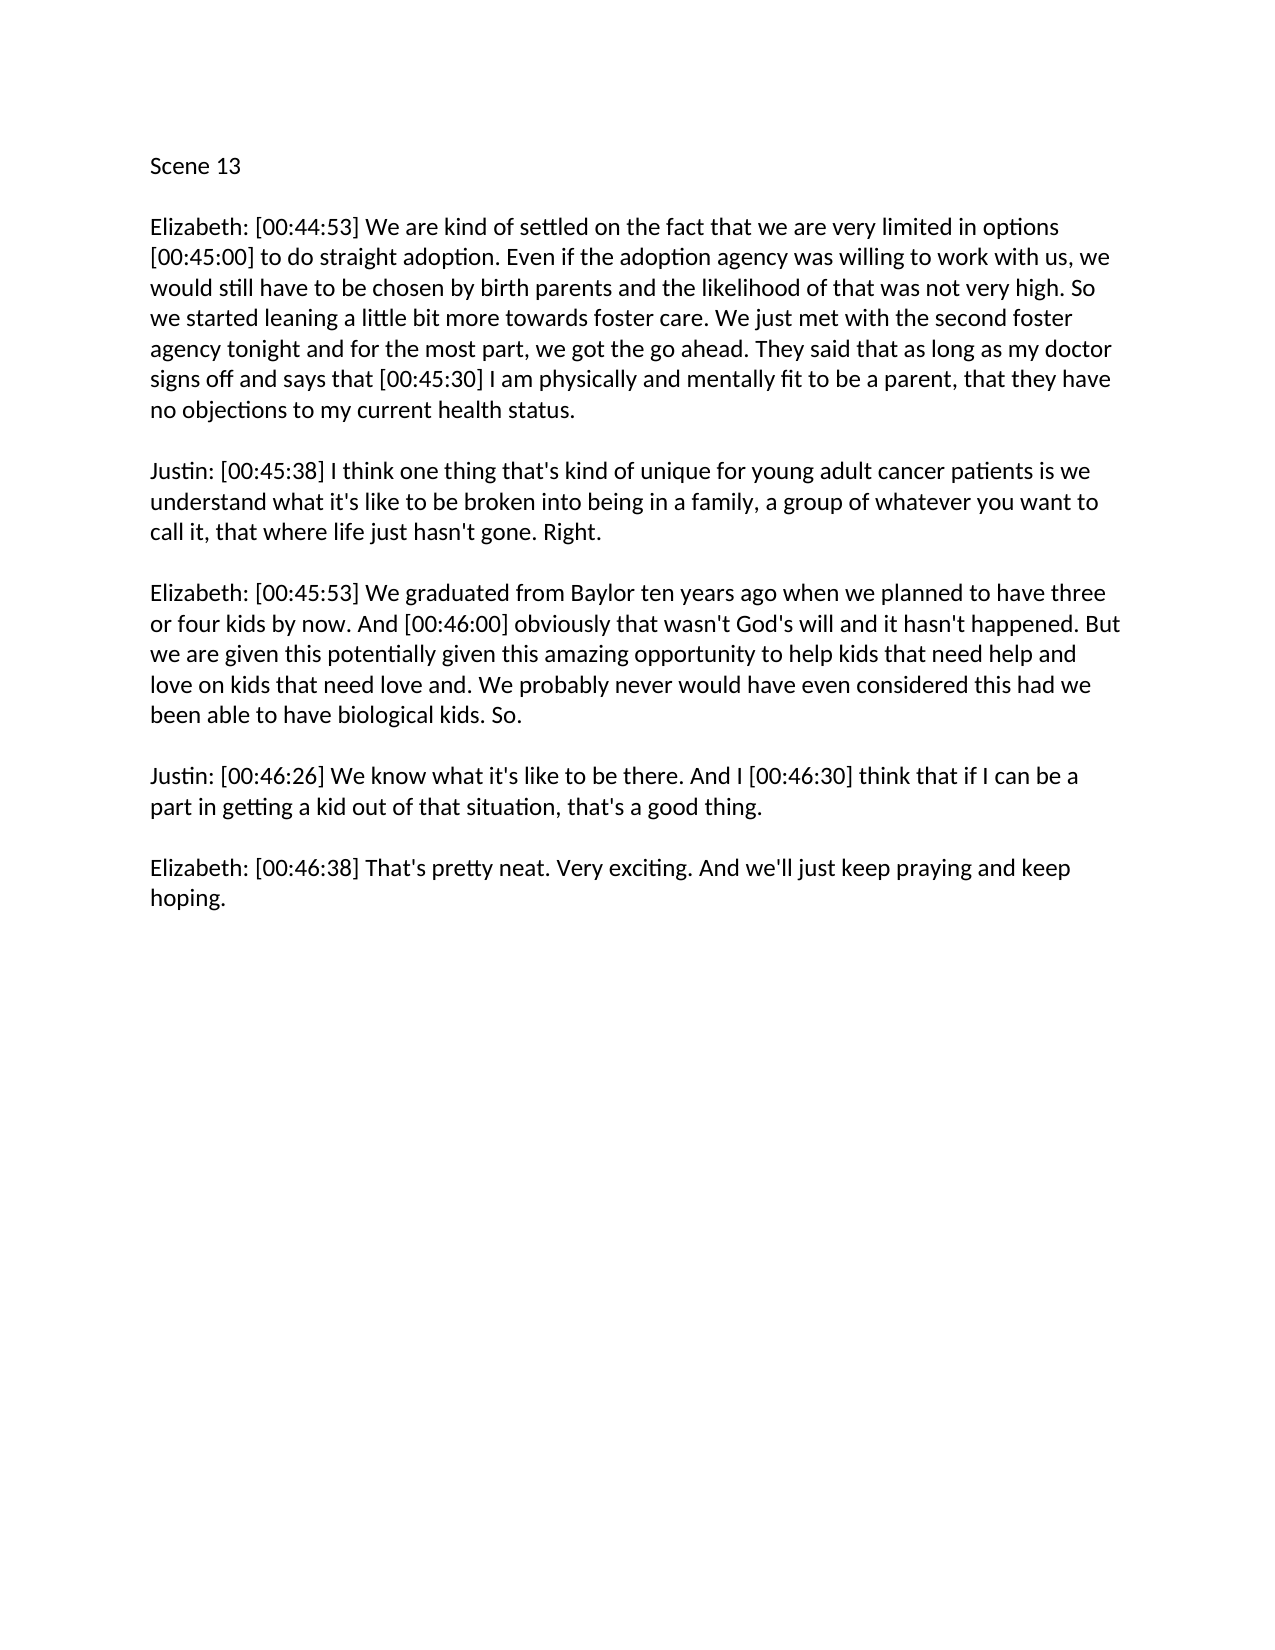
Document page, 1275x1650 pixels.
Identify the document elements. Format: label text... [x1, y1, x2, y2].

text Scene 13 [150, 150, 1125, 181]
text Elizabeth: [00:45:53] We graduated from Baylor ten years ago when we planned to have three or four kids by now. And [00:46:00] obviously that wasn't God's will and it hasn't happened. But we are given this potentially given this amazing opportunity to help kids that need help and love on kids that need love and. We probably never would have even considered this had we been able to have biological kids. So. [150, 577, 1125, 730]
text Justin: [00:46:26] We know what it's like to be there. And I [00:46:30] think that if I can be a part in getting a kid out of that situation, that's a good thing. [150, 760, 1125, 821]
text Justin: [00:45:38] I think one thing that's kind of unique for young adult cancer patients is we understand what it's like to be broken into being in a family, a group of whatever you want to call it, that where life just hasn't gone. Right. [150, 455, 1125, 547]
text Elizabeth: [00:44:53] We are kind of settled on the fact that we are very limited in options [00:45:00] to do straight adoption. Even if the adoption agency was willing to work with us, we would still have to be chosen by birth parents and the likelihood of that was not very high. So we started leaning a little bit more towards foster care. We just met with the second foster agency tonight and for the most part, we got the go ahead. They said that as long as my doctor signs off and says that [00:45:30] I am physically and mentally fit to be a parent, that they have no objections to my current health status. [150, 211, 1125, 425]
text Elizabeth: [00:46:38] That's pretty neat. Very exciting. And we'll just keep praying and keep hoping. [150, 852, 1125, 913]
